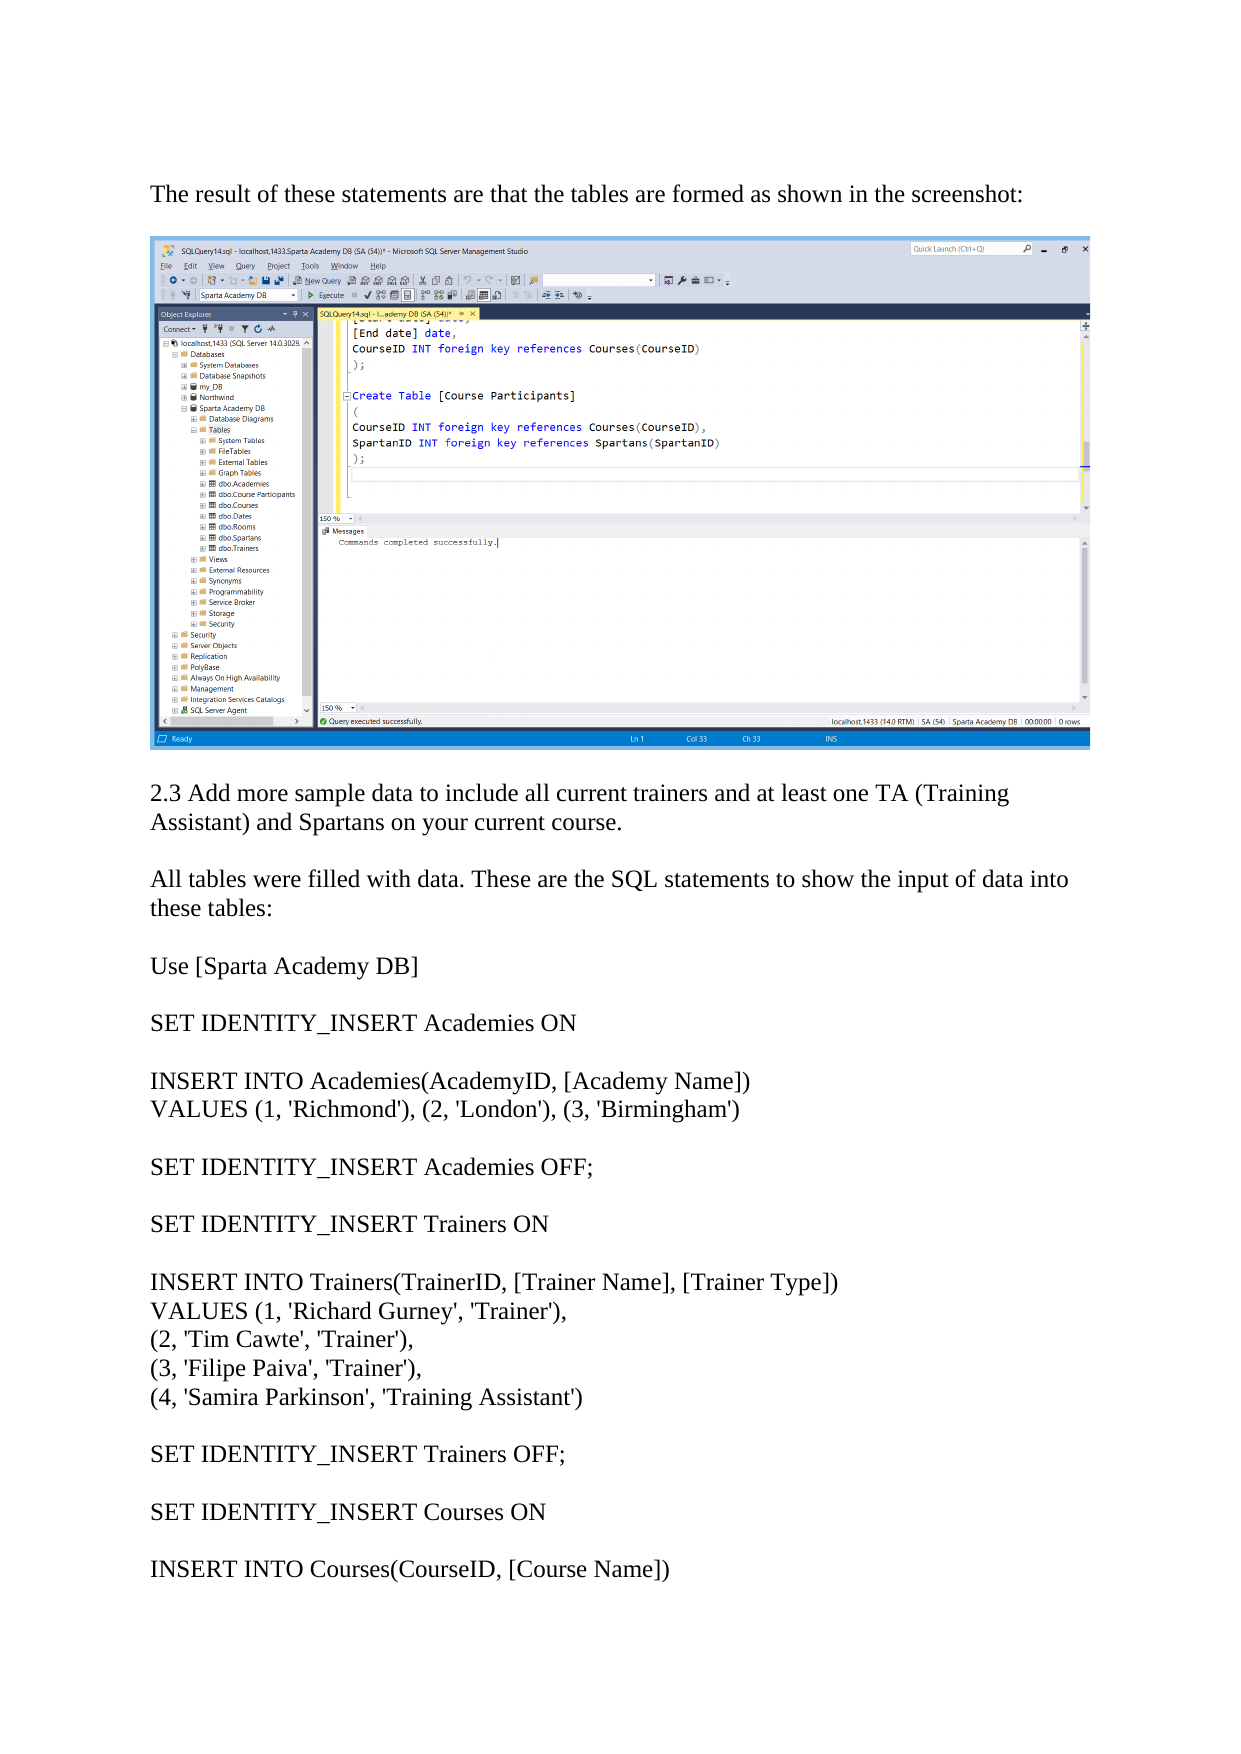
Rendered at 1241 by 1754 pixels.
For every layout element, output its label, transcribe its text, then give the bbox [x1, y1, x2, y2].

text SET IDENTITY_INSERT Courses ON [150, 1497, 1090, 1526]
text SET IDENTITY_INSERT Academies OFF; [150, 1152, 1090, 1181]
text The result of these statements are that the tables are formed as shown in the screenshot: [150, 179, 1090, 207]
text (4, 'Samira Parkinson', 'Training Assistant') [150, 1382, 1090, 1411]
text VALUES (1, 'Richard Gurney', 'Trainer'), [150, 1296, 1090, 1324]
text Use [Sparta Academy DB] [150, 951, 1090, 979]
text INSERT INTO Courses(CourseID, [Course Name]) [150, 1554, 1090, 1583]
text SET IDENTITY_INSERT Trainers ON [150, 1209, 1090, 1238]
text SET IDENTITY_INSERT Academies ON [150, 1008, 1090, 1037]
text INSERT INTO Academies(AcademyID, [Academy Name]) [150, 1066, 1090, 1094]
text (3, 'Filipe Paiva', 'Trainer'), [150, 1353, 1090, 1382]
text VALUES (1, 'Richmond'), (2, 'London'), (3, 'Birmingham') [150, 1094, 1090, 1123]
picture [150, 236, 1091, 750]
text 2.3 Add more sample data to include all current trainers and at least one TA (Training Assistant) and Spartans on your current course. [150, 778, 1090, 836]
text (2, 'Tim Cawte', 'Trainer'), [150, 1324, 1090, 1353]
text INSERT INTO Trainers(TrainerID, [Trainer Name], [Trainer Type]) [150, 1267, 1090, 1296]
text All tables were filled with data. These are the SQL statements to show the input of data into these tables: [150, 864, 1090, 922]
text SET IDENTITY_INSERT Trainers OFF; [150, 1439, 1090, 1468]
